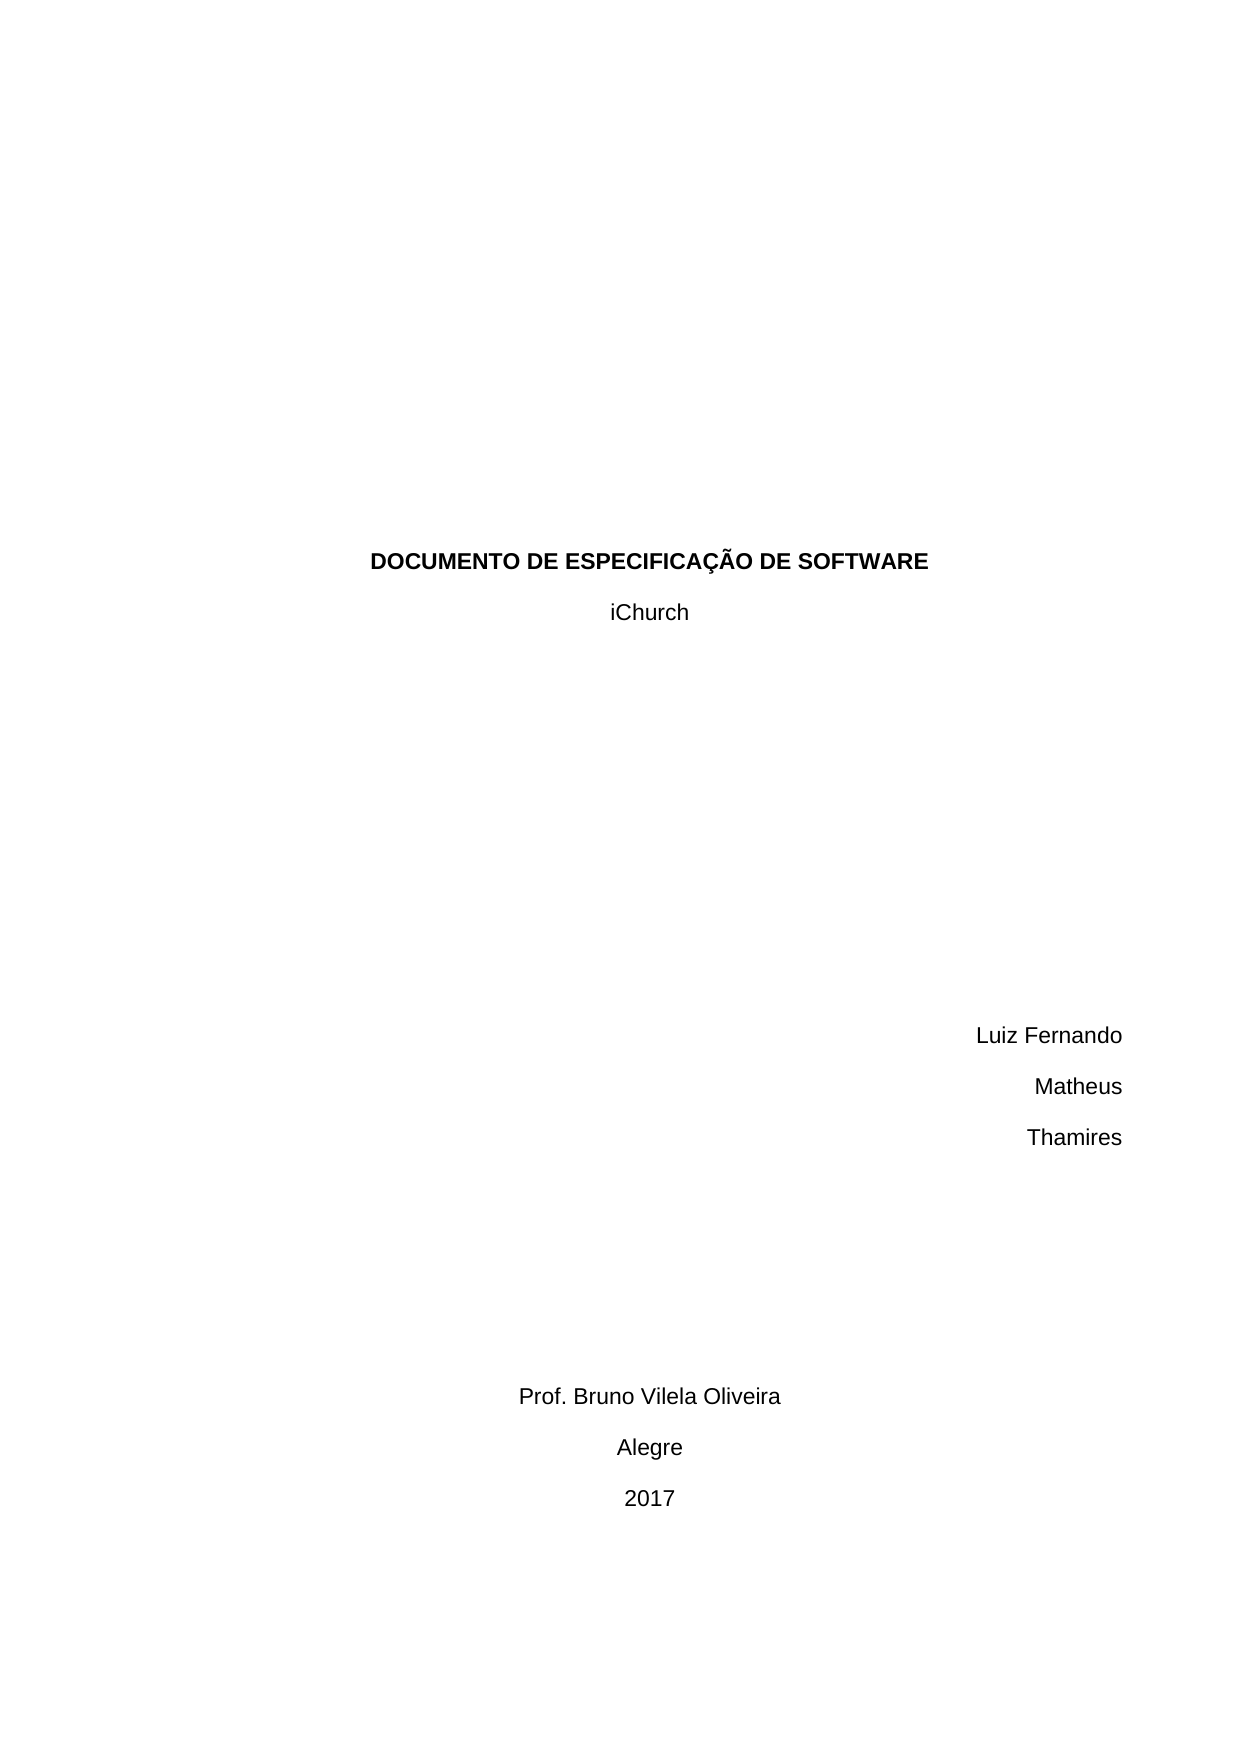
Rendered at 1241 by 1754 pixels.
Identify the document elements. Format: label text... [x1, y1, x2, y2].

text Luiz Fernando [177, 1022, 1122, 1048]
text Matheus [177, 1073, 1122, 1099]
text Prof. Bruno Vilela Oliveira [177, 1383, 1122, 1409]
text Alegre [177, 1434, 1122, 1460]
text Thamires [177, 1124, 1122, 1150]
text 2017 [177, 1485, 1122, 1511]
text iChurch [177, 599, 1122, 626]
text DOCUMENTO DE ESPECIFICAÇÃO DE SOFTWARE [177, 548, 1122, 575]
